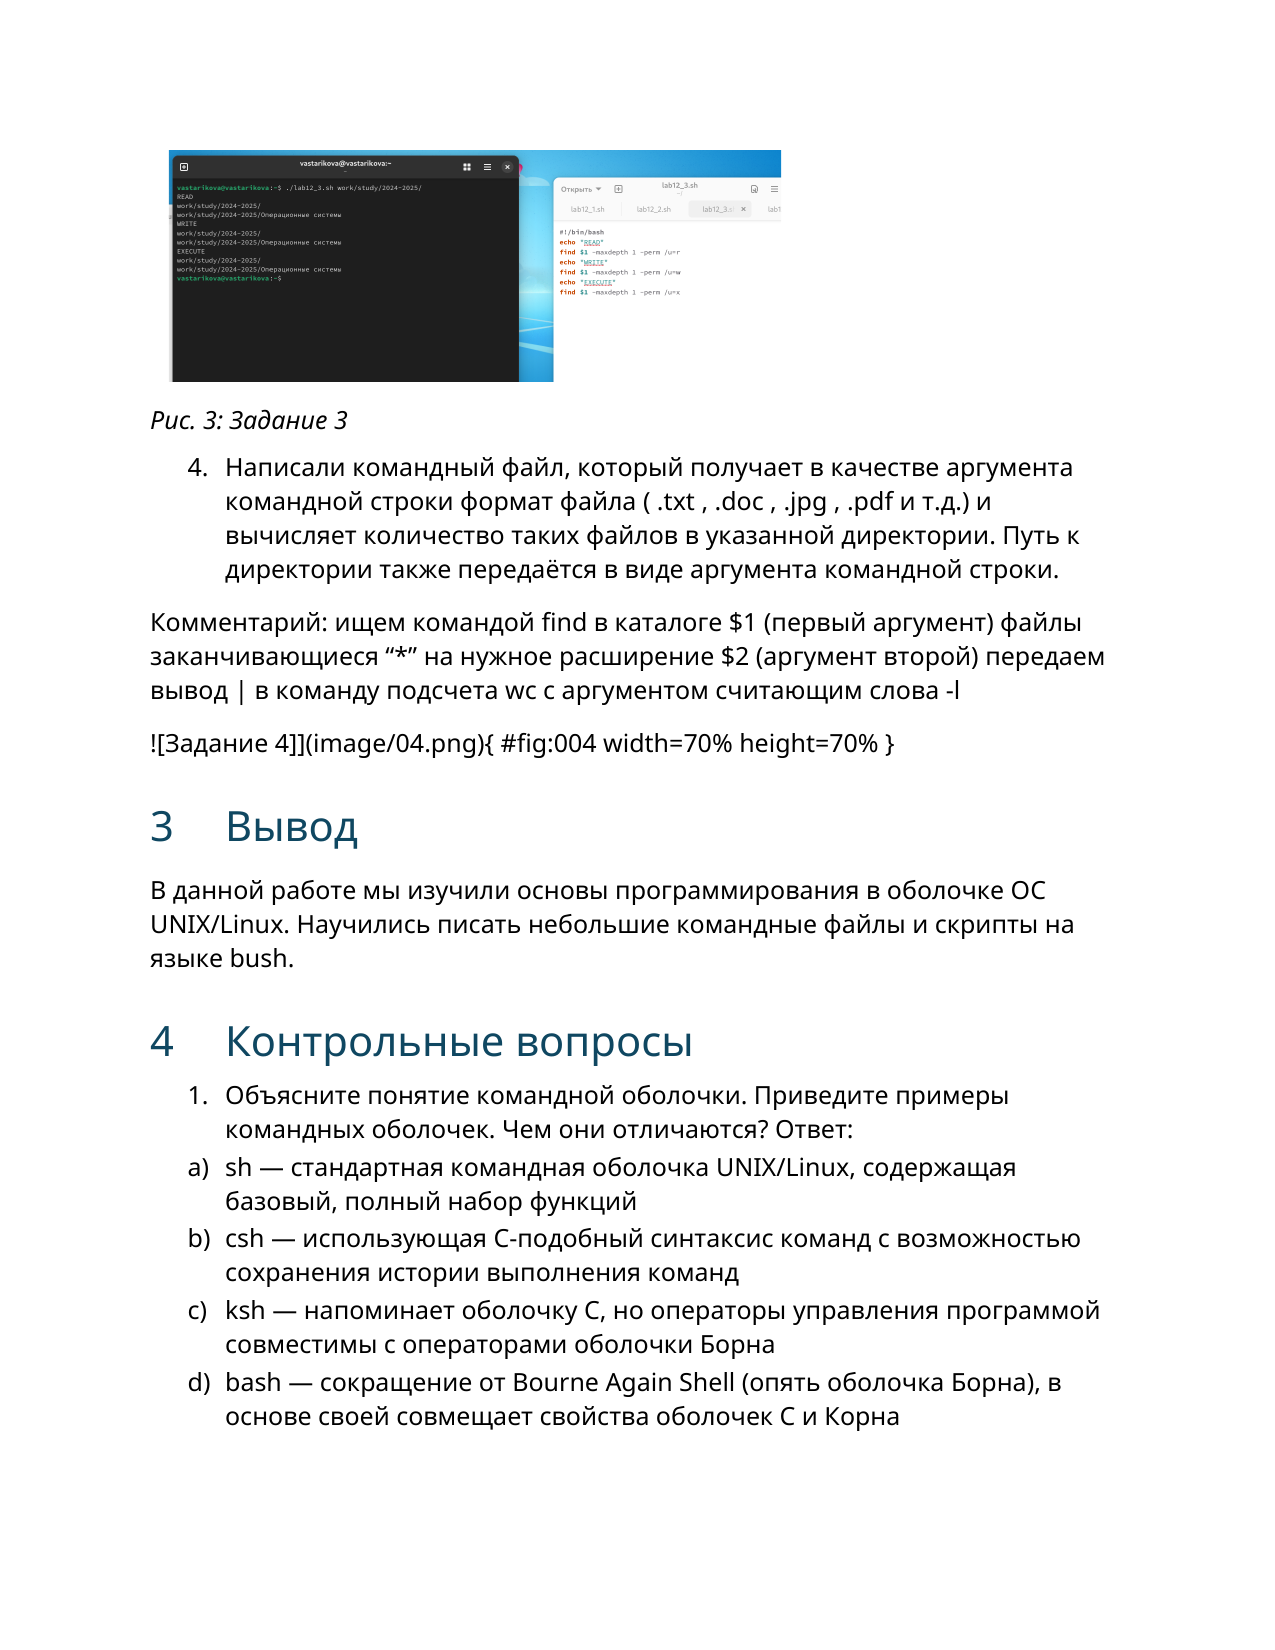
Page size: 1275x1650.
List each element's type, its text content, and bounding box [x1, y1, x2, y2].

list Написали командный файл, который получает в качестве аргумента командной строки формат файла ( .txt , .doc , .jpg , .pdf и т.д.) и вычисляет количество таких файлов в указанной директории. Путь к директории также передаётся в виде аргумента командной строки. [187, 449, 1125, 586]
list csh — использующая С-подобный синтаксис команд с возможностью сохранения истории выполнения команд [187, 1221, 1125, 1289]
list ksh — напоминает оболочку С, но операторы управления программой совместимы с операторами оболочки Борна [187, 1293, 1125, 1361]
text ![Задание 4]](image/04.png){ #fig:004 width=70% height=70% } [150, 725, 1125, 759]
text Комментарий: ищем командой find в каталоге $1 (первый аргумент) файлы заканчивающиеся “*” на нужное расширение $2 (аргумент второй) передаем вывод | в команду подсчета wc с аргументом считающим слова -l [150, 604, 1125, 707]
subtitle 4 Контрольные вопросы [150, 1012, 1125, 1069]
list bash — сокращение от Bourne Again Shell (опять оболочка Борна), в основе своей совмещает свойства оболочек С и Корна [187, 1365, 1125, 1433]
picture [168, 150, 782, 382]
subtitle 3 Вывод [150, 797, 1125, 854]
list sh — стандартная командная оболочка UNIX/Linux, содержащая базовый, полный набор функций [187, 1149, 1125, 1217]
text В данной работе мы изучили основы программирования в оболочке ОС UNIX/Linux. Научились писать небольшие командные файлы и скрипты на языке bush. [150, 872, 1125, 975]
text Рис. 3: Задание 3 [150, 403, 1125, 437]
list Объясните понятие командной оболочки. Приведите примеры командных оболочек. Чем они отличаются? Ответ: [187, 1077, 1125, 1145]
